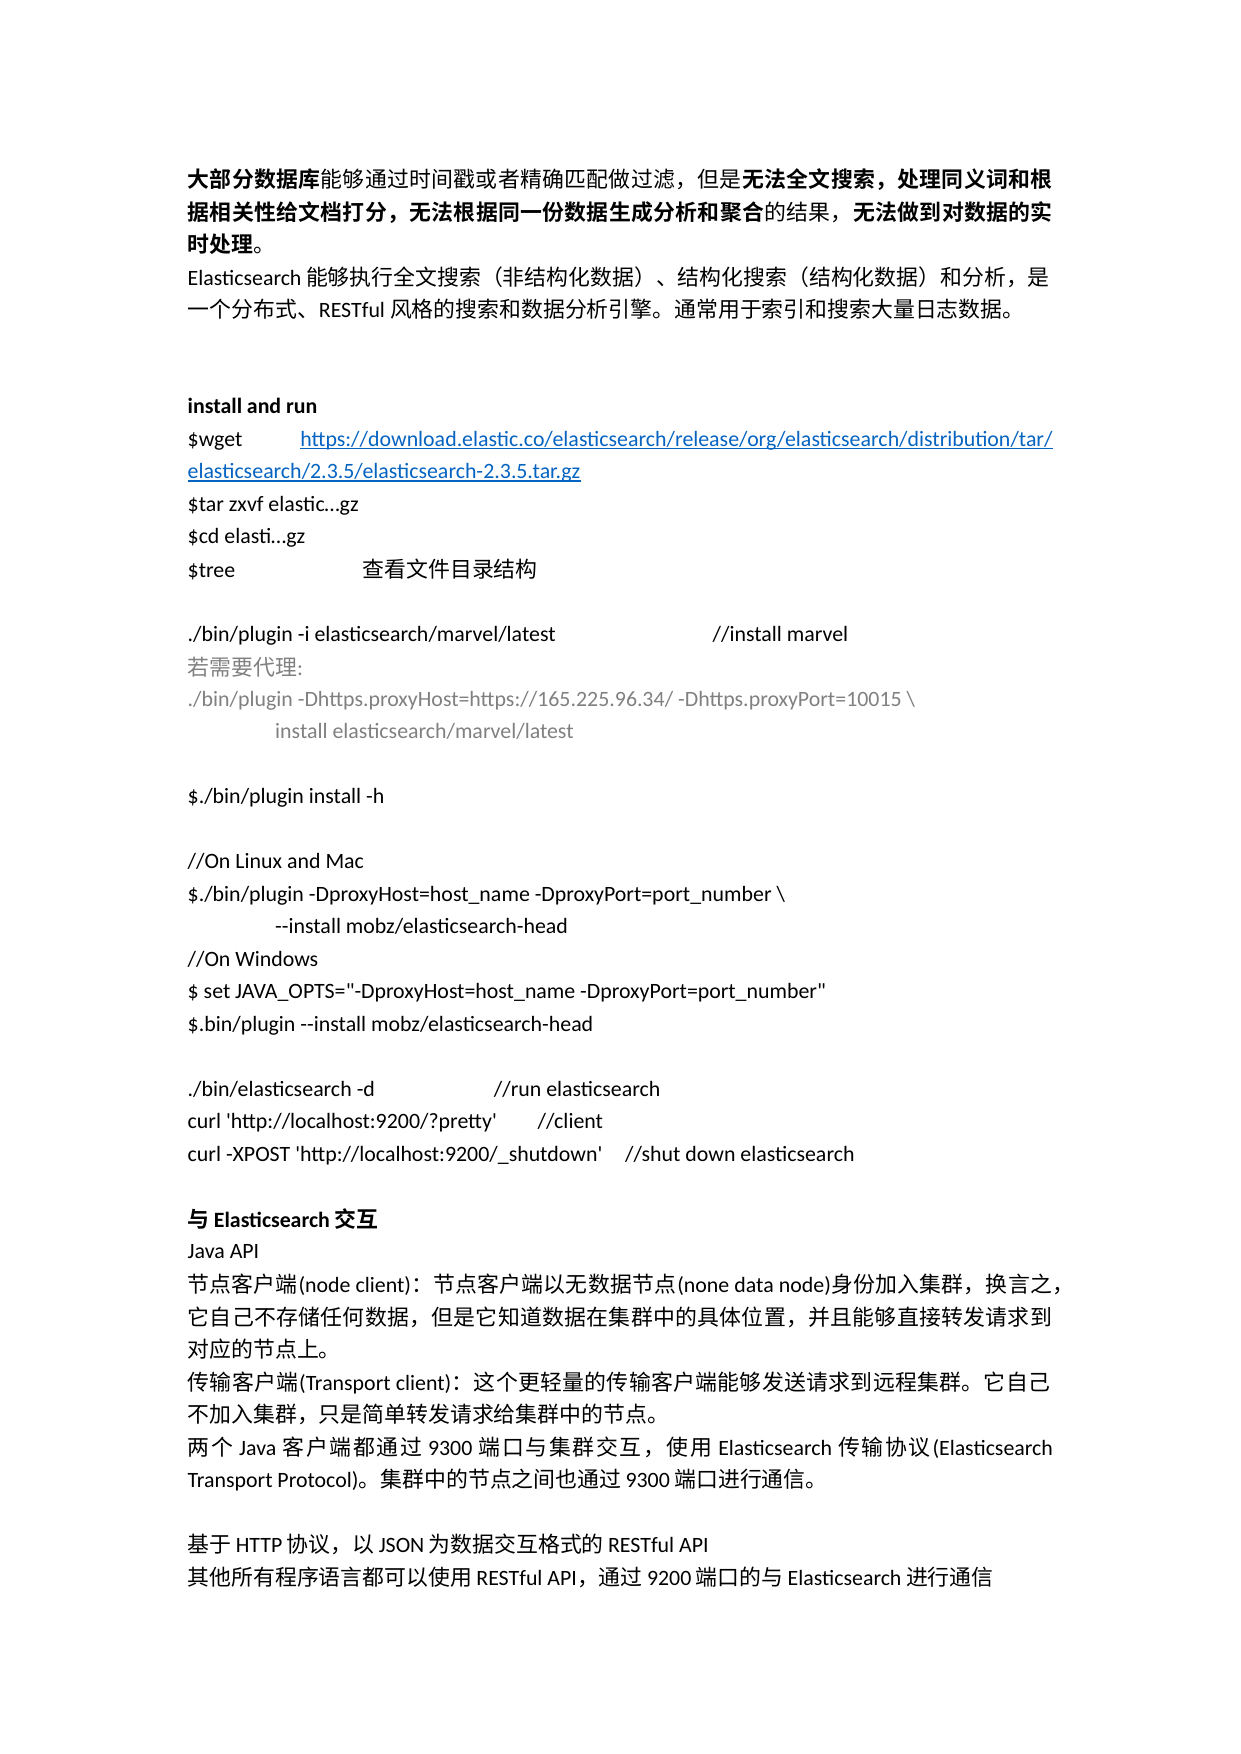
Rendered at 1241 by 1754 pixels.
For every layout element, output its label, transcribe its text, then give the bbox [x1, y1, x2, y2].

text install elasticsearch/marvel/latest [231, 714, 1053, 747]
text ./bin/elasticsearch -d //run elasticsearch [187, 1072, 1053, 1104]
text 若需要代理: [187, 649, 1053, 682]
text 基于HTTP协议，以JSON为数据交互格式的RESTful API [187, 1527, 1053, 1559]
text curl -XPOST 'http://localhost:9200/_shutdown' //shut down elasticsearch [187, 1137, 1053, 1169]
text 大部分数据库能够通过时间戳或者精确匹配做过滤，但是无法全文搜索，处理同义词和根据相关性给文档打分，无法根据同一份数据生成分析和聚合的结果，无法做到对数据的实时处理。 [187, 162, 1053, 259]
text $wget https://download.elastic.co/elasticsearch/release/org/elasticsearch/distribution/tar/elasticsearch/2.3.5/elasticsearch-2.3.5.tar.gz [187, 422, 1053, 487]
text $tree 查看文件目录结构 [187, 552, 1053, 584]
text install and run [187, 389, 1053, 422]
text $./bin/plugin -DproxyHost=host_name -DproxyPort=port_number \ [187, 877, 1053, 909]
text 与Elasticsearch交互 [187, 1202, 1053, 1234]
text $ set JAVA_OPTS="-DproxyHost=host_name -DproxyPort=port_number" [187, 974, 1053, 1007]
text ./bin/plugin -i elasticsearch/marvel/latest //install marvel [187, 617, 1053, 649]
text curl 'http://localhost:9200/?pretty' //client [187, 1104, 1053, 1137]
text $./bin/plugin install -h [187, 779, 1053, 812]
text $cd elasti…gz [187, 519, 1053, 552]
text 两个Java客户端都通过9300端口与集群交互，使用Elasticsearch传输协议(Elasticsearch Transport Protocol)。集群中的节点之间也通过9300端口进行通信。 [187, 1429, 1053, 1494]
text //On Linux and Mac [187, 844, 1053, 877]
text --install mobz/elasticsearch-head [231, 909, 1053, 942]
text 传输客户端(Transport client)：这个更轻量的传输客户端能够发送请求到远程集群。它自己不加入集群，只是简单转发请求给集群中的节点。 [187, 1364, 1053, 1429]
text ./bin/plugin -Dhttps.proxyHost=https://165.225.96.34/ -Dhttps.proxyPort=10015 \ [187, 682, 1053, 714]
text 其他所有程序语言都可以使用RESTful API，通过9200端口的与Elasticsearch进行通信 [187, 1559, 1053, 1592]
text Elasticsearch能够执行全文搜索（非结构化数据）、结构化搜索（结构化数据）和分析，是一个分布式、RESTful 风格的搜索和数据分析引擎。通常用于索引和搜索大量日志数据。 [187, 259, 1053, 324]
text $tar zxvf elastic…gz [187, 487, 1053, 519]
text Java API [187, 1234, 1053, 1267]
text //On Windows [187, 942, 1053, 974]
text $.bin/plugin --install mobz/elasticsearch-head [187, 1007, 1053, 1039]
text 节点客户端(node client)：节点客户端以无数据节点(none data node)身份加入集群，换言之，它自己不存储任何数据，但是它知道数据在集群中的具体位置，并且能够直接转发请求到对应的节点上。 [187, 1267, 1053, 1364]
